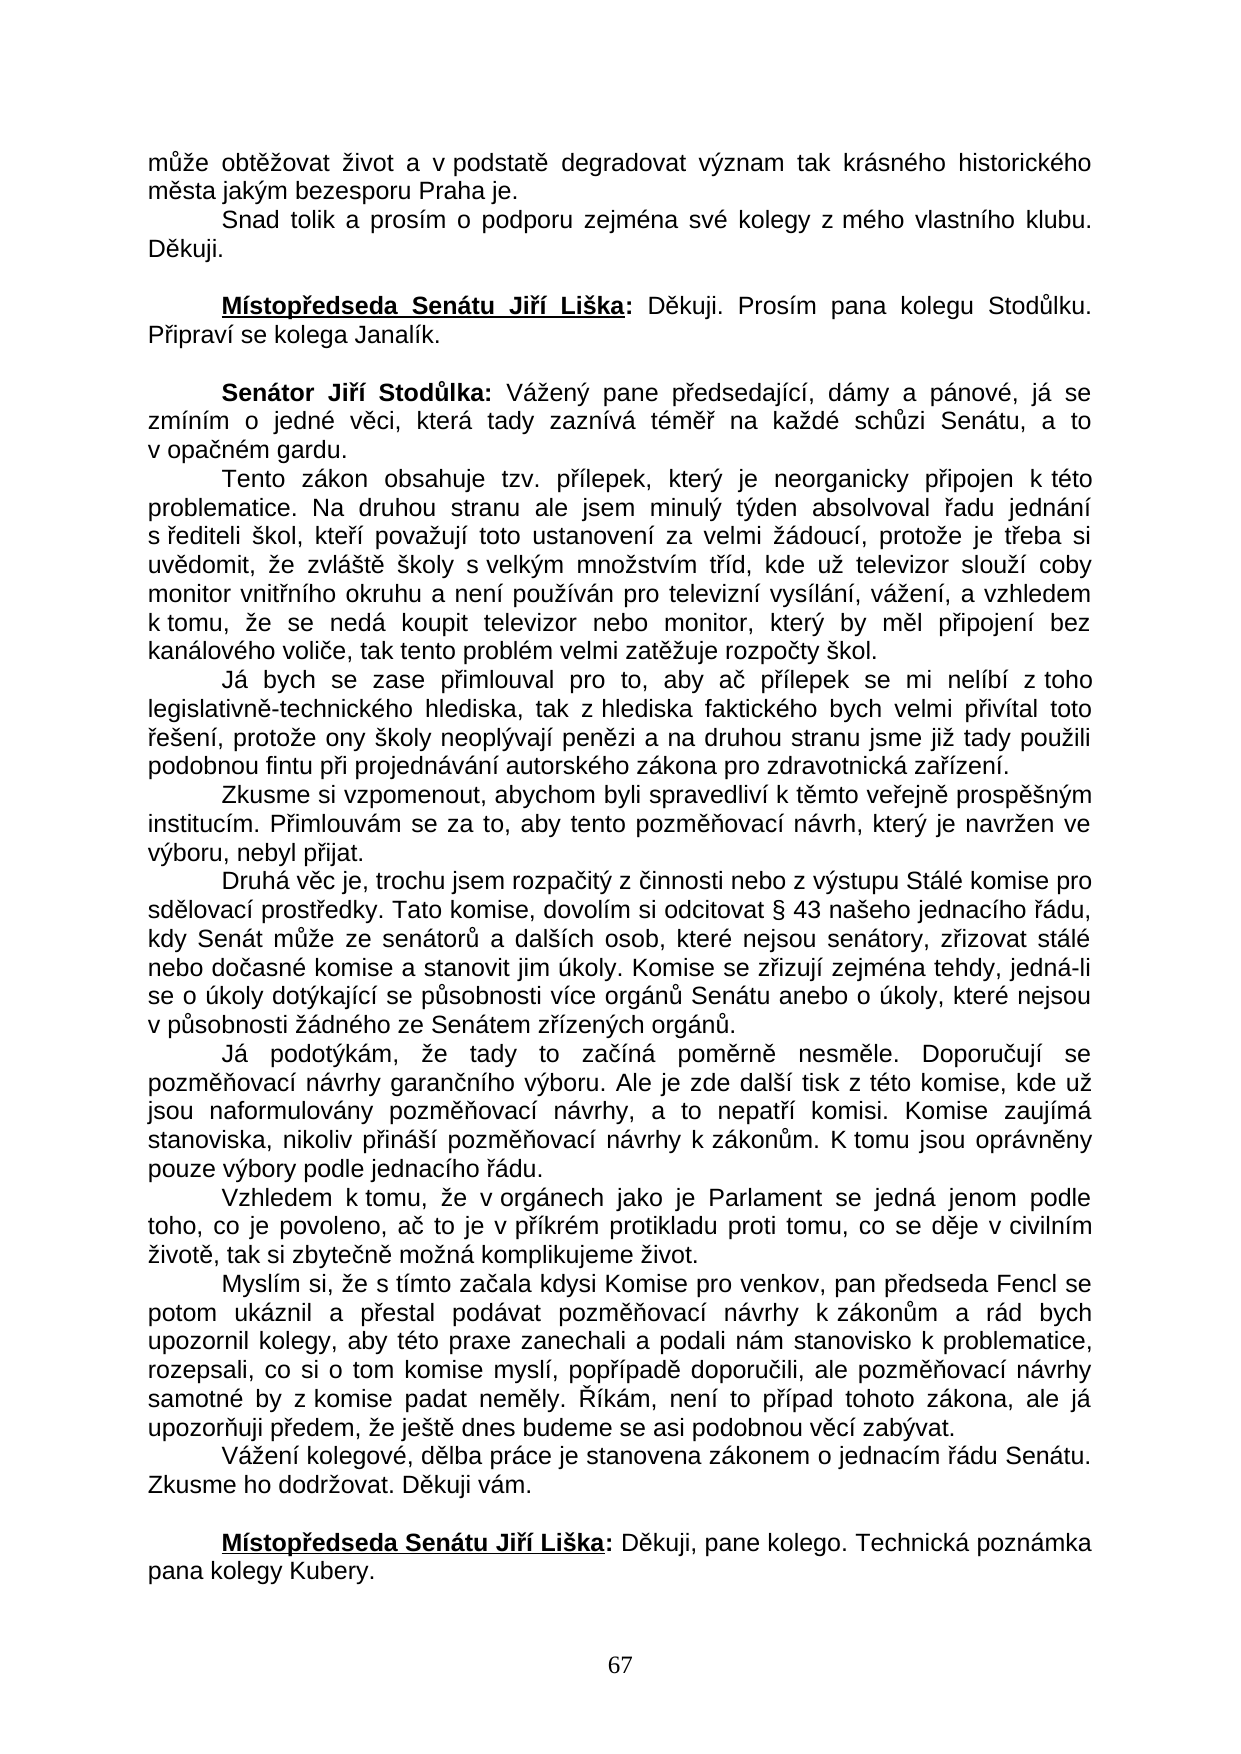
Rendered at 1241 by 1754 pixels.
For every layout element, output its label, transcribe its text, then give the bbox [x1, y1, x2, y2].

text Já bych se zase přimlouval pro to, aby ač přílepek se mi nelíbí z toho legislativně-technického hlediska, tak z hlediska faktického bych velmi přivítal toto řešení, protože ony školy neoplývají penězi a na druhou stranu jsme již tady použili podobnou fintu při projednávání autorského zákona pro zdravotnická zařízení. [148, 665, 1093, 780]
text Zkusme si vzpomenout, abychom byli spravedliví k těmto veřejně prospěšným institucím. Přimlouvám se za to, aby tento pozměňovací návrh, který je navržen ve výboru, nebyl přijat. [148, 780, 1093, 866]
text Snad tolik a prosím o podporu zejména své kolegy z mého vlastního klubu. Děkuji. [148, 205, 1093, 263]
text Místopředseda Senátu Jiří Liška: Děkuji, pane kolego. Technická poznámka pana kolegy Kubery. [148, 1528, 1093, 1585]
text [148, 148, 1093, 205]
text Tento zákon obsahuje tzv. přílepek, který je neorganicky připojen k této problematice. Na druhou stranu ale jsem minulý týden absolvoval řadu jednání s řediteli škol, kteří považují toto ustanovení za velmi žádoucí, protože je třeba si uvědomit, že zvláště školy s velkým množstvím tříd, kde už televizor slouží coby monitor vnitřního okruhu a není používán pro televizní vysílání, vážení, a vzhledem k tomu, že se nedá koupit televizor nebo monitor, který by měl připojení bez kanálového voliče, tak tento problém velmi zatěžuje rozpočty škol. [148, 464, 1093, 665]
text Vážení kolegové, dělba práce je stanovena zákonem o jednacím řádu Senátu. Zkusme ho dodržovat. Děkuji vám. [148, 1441, 1093, 1499]
text Myslím si, že s tímto začala kdysi Komise pro venkov, pan předseda Fencl se potom ukáznil a přestal podávat pozměňovací návrhy k zákonům a rád bych upozornil kolegy, aby této praxe zanechali a podali nám stanovisko k problematice, rozepsali, co si o tom komise myslí, popřípadě doporučili, ale pozměňovací návrhy samotné by z komise padat neměly. Říkám, není to případ tohoto zákona, ale já upozorňuji předem, že ještě dnes budeme se asi podobnou věcí zabývat. [148, 1269, 1093, 1441]
text Místopředseda Senátu Jiří Liška: Děkuji. Prosím pana kolegu Stodůlku. Připraví se kolega Janalík. [148, 291, 1093, 349]
text Druhá věc je, trochu jsem rozpačitý z činnosti nebo z výstupu Stálé komise pro sdělovací prostředky. Tato komise, dovolím si odcitovat § 43 našeho jednacího řádu, kdy Senát může ze senátorů a dalších osob, které nejsou senátory, zřizovat stálé nebo dočasné komise a stanovit jim úkoly. Komise se zřizují zejména tehdy, jedná-li se o úkoly dotýkající se působnosti více orgánů Senátu anebo o úkoly, které nejsou v působnosti žádného ze Senátem zřízených orgánů. [148, 866, 1093, 1039]
text Senátor Jiří Stodůlka: Vážený pane předsedající, dámy a pánové, já se zmíním o jedné věci, která tady zaznívá téměř na každé schůzi Senátu, a to v opačném gardu. [148, 378, 1093, 464]
text Já podotýkám, že tady to začíná poměrně nesměle. Doporučují se pozměňovací návrhy garančního výboru. Ale je zde další tisk z této komise, kde už jsou naformulovány pozměňovací návrhy, a to nepatří komisi. Komise zaujímá stanoviska, nikoliv přináší pozměňovací návrhy k zákonům. K tomu jsou oprávněny pouze výbory podle jednacího řádu. [148, 1039, 1093, 1183]
text Vzhledem k tomu, že v orgánech jako je Parlament se jedná jenom podle toho, co je povoleno, ač to je v příkrém protikladu proti tomu, co se děje v civilním životě, tak si zbytečně možná komplikujeme život. [148, 1183, 1093, 1269]
